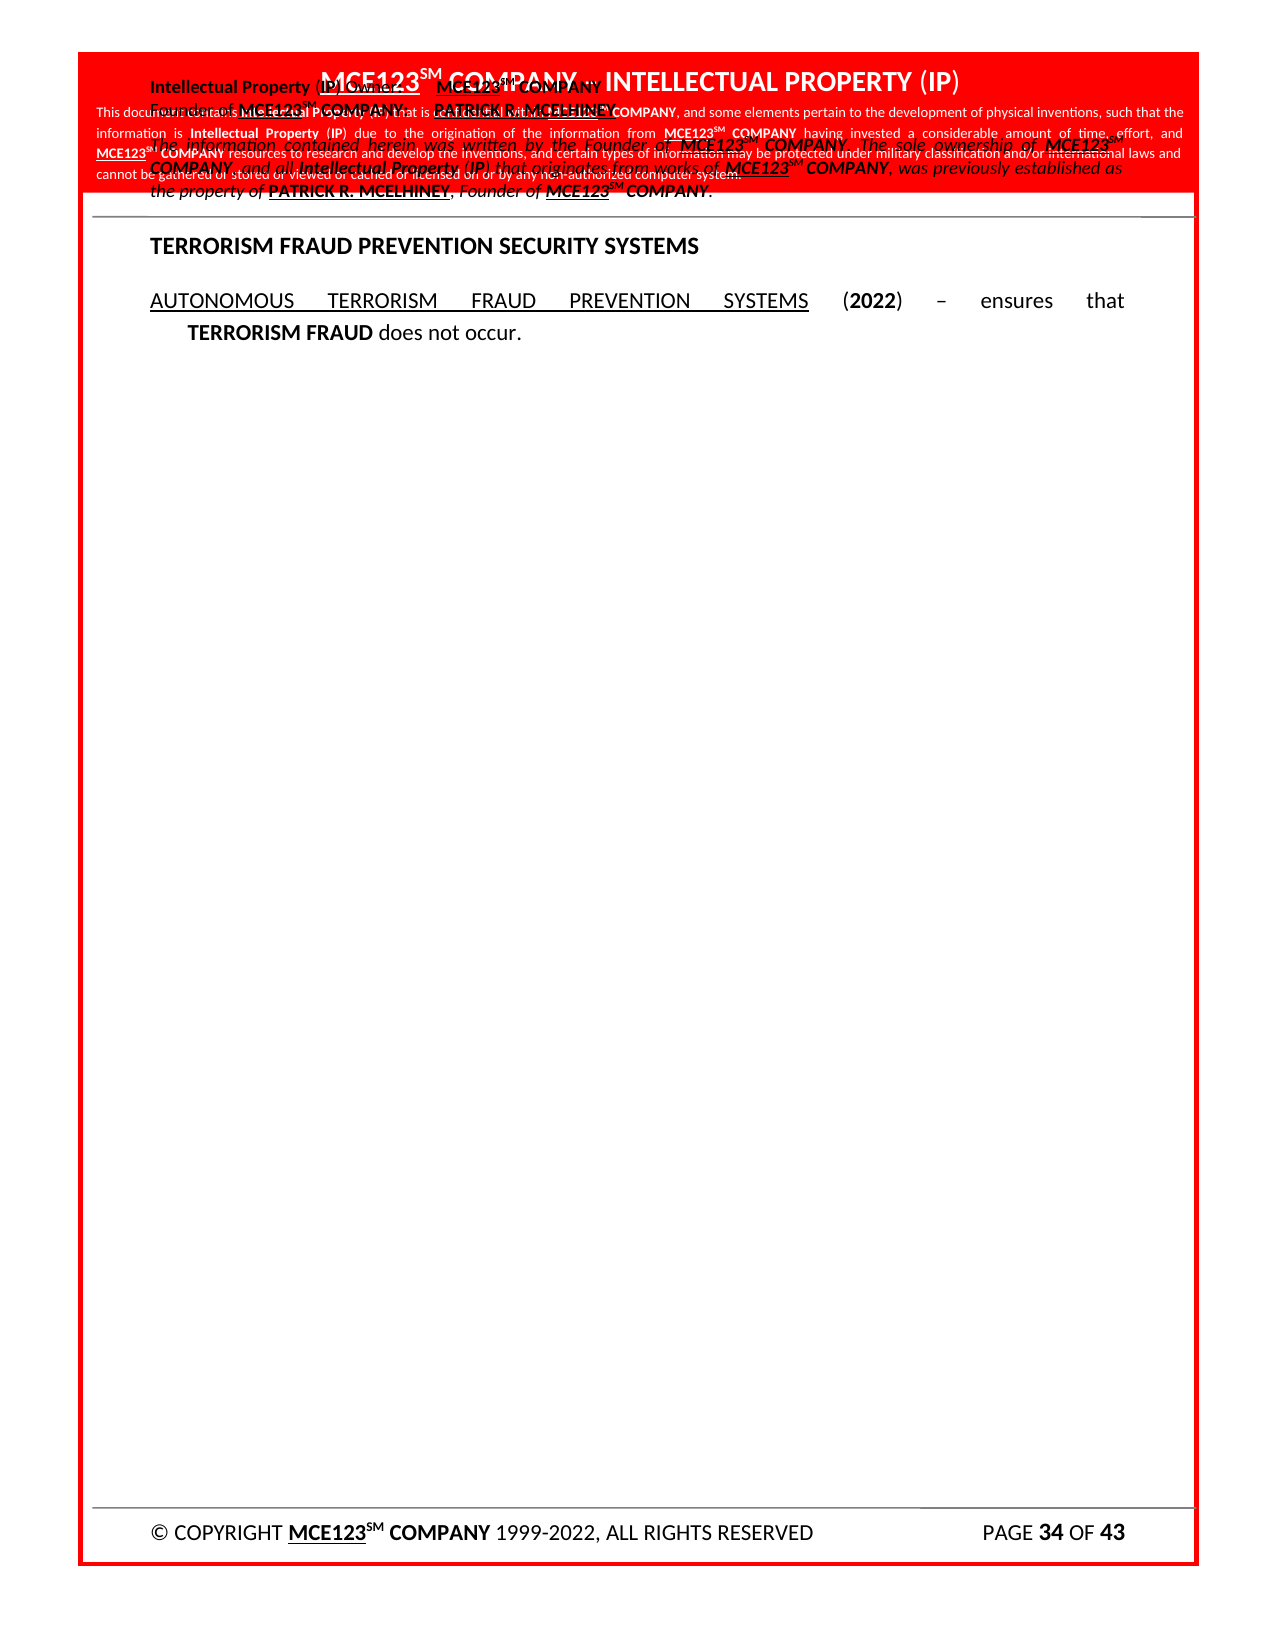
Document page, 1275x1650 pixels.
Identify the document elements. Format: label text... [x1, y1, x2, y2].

text AUTONOMOUS TERRORISM FRAUD PREVENTION SYSTEMS (2022) – ensures that TERRORISM FRAUD does not occur. [150, 286, 1125, 346]
text TERRORISM FRAUD PREVENTION SECURITY SYSTEMS [150, 230, 1125, 261]
